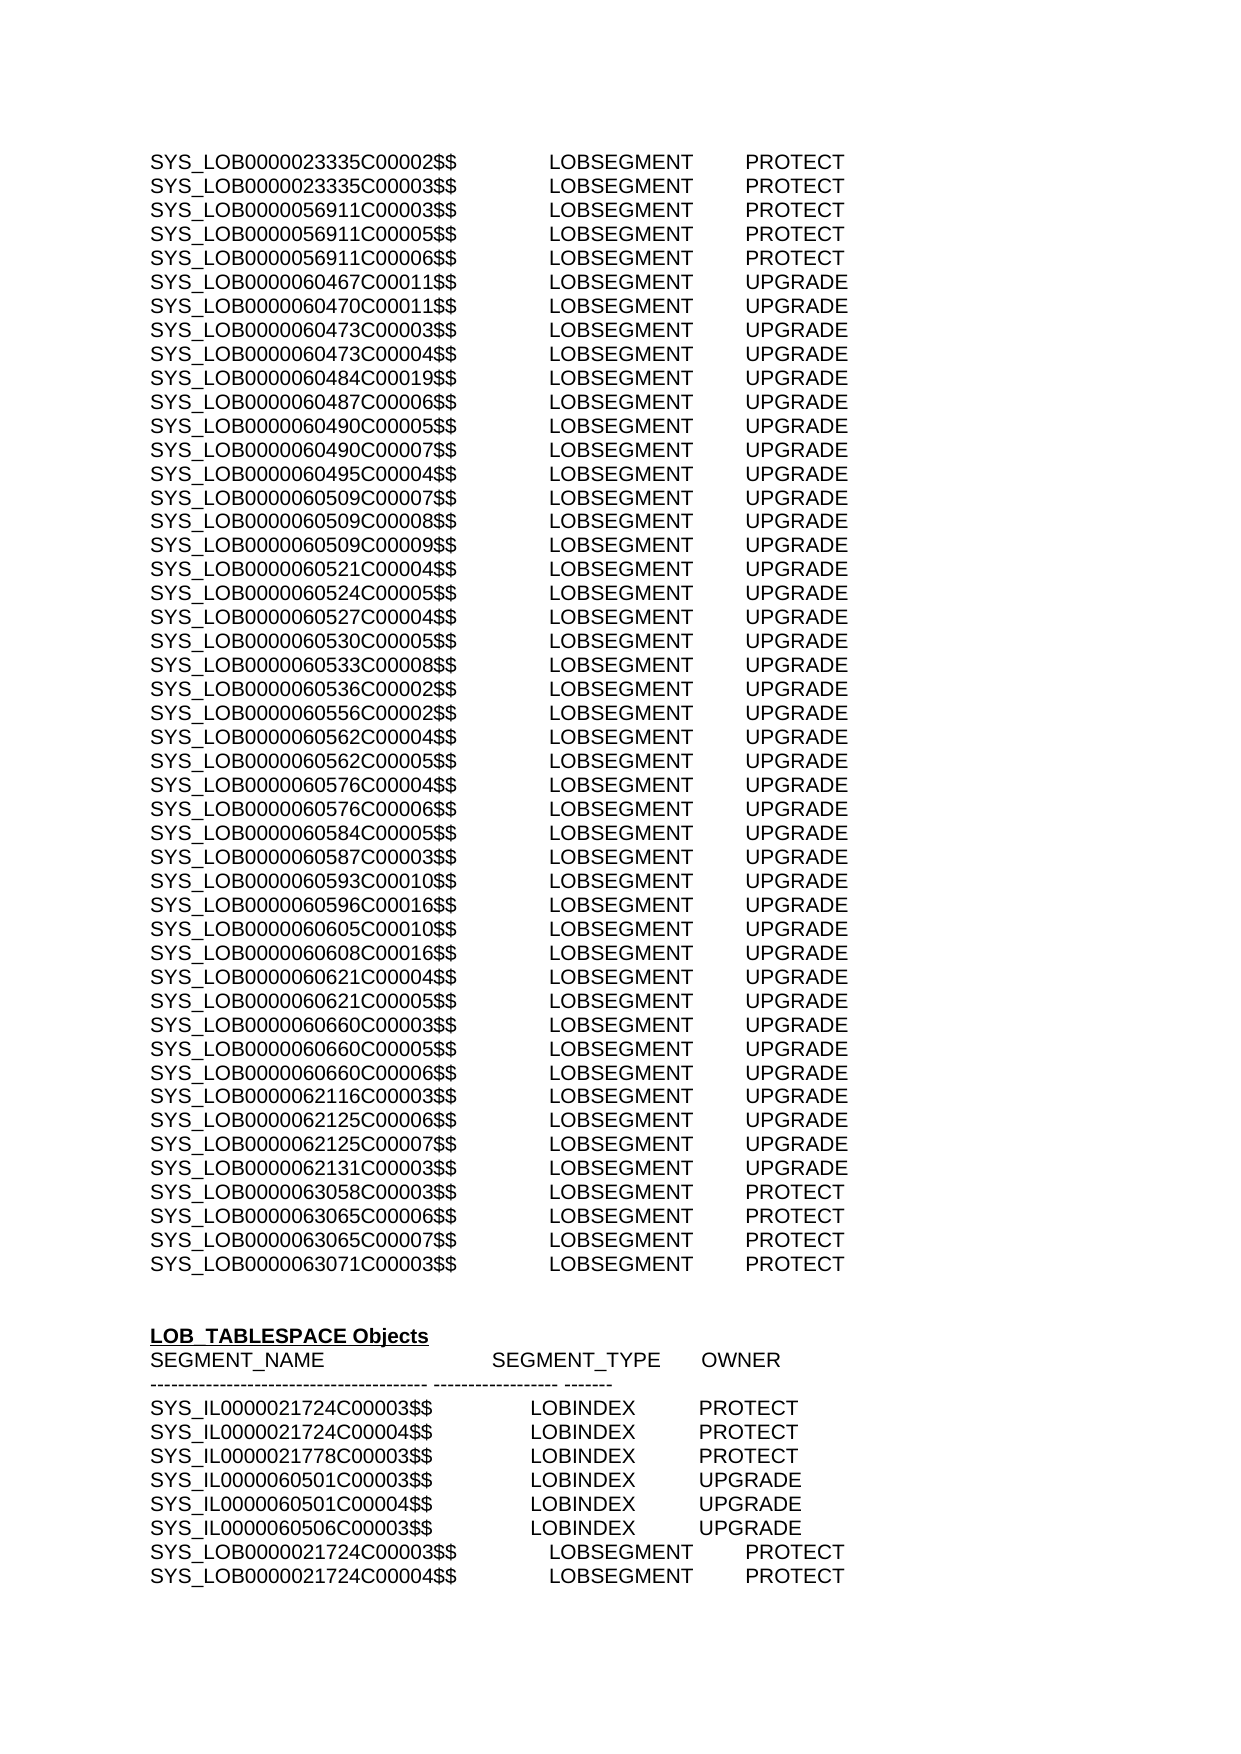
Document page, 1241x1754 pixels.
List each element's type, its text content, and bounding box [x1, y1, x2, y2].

text SYS_LOB0000021724C00003$$ LOBSEGMENT PROTECT [150, 1539, 1090, 1563]
text SYS_IL0000060501C00004$$ LOBINDEX UPGRADE [150, 1492, 1090, 1516]
text SYS_LOB0000060587C00003$$ LOBSEGMENT UPGRADE [150, 845, 1090, 869]
text SEGMENT_NAME SEGMENT_TYPE OWNER [150, 1348, 1090, 1372]
text SYS_LOB0000023335C00003$$ LOBSEGMENT PROTECT [150, 174, 1090, 198]
text SYS_LOB0000060509C00008$$ LOBSEGMENT UPGRADE [150, 509, 1090, 533]
text SYS_LOB0000060660C00006$$ LOBSEGMENT UPGRADE [150, 1060, 1090, 1084]
text SYS_LOB0000060487C00006$$ LOBSEGMENT UPGRADE [150, 389, 1090, 413]
text SYS_LOB0000063071C00003$$ LOBSEGMENT PROTECT [150, 1252, 1090, 1276]
text SYS_LOB0000060576C00004$$ LOBSEGMENT UPGRADE [150, 773, 1090, 797]
text SYS_IL0000021724C00003$$ LOBINDEX PROTECT [150, 1396, 1090, 1420]
text SYS_LOB0000060562C00005$$ LOBSEGMENT UPGRADE [150, 749, 1090, 773]
text SYS_LOB0000060473C00003$$ LOBSEGMENT UPGRADE [150, 318, 1090, 342]
text SYS_LOB0000060584C00005$$ LOBSEGMENT UPGRADE [150, 821, 1090, 845]
text SYS_IL0000021724C00004$$ LOBINDEX PROTECT [150, 1420, 1090, 1444]
text SYS_LOB0000060576C00006$$ LOBSEGMENT UPGRADE [150, 797, 1090, 821]
text SYS_IL0000060506C00003$$ LOBINDEX UPGRADE [150, 1516, 1090, 1539]
text SYS_LOB0000060556C00002$$ LOBSEGMENT UPGRADE [150, 701, 1090, 725]
text SYS_LOB0000060596C00016$$ LOBSEGMENT UPGRADE [150, 893, 1090, 917]
text SYS_LOB0000062116C00003$$ LOBSEGMENT UPGRADE [150, 1084, 1090, 1108]
text SYS_LOB0000060509C00009$$ LOBSEGMENT UPGRADE [150, 533, 1090, 557]
text SYS_LOB0000060484C00019$$ LOBSEGMENT UPGRADE [150, 366, 1090, 389]
text SYS_LOB0000060660C00003$$ LOBSEGMENT UPGRADE [150, 1012, 1090, 1036]
text SYS_IL0000060501C00003$$ LOBINDEX UPGRADE [150, 1468, 1090, 1492]
text SYS_LOB0000063065C00007$$ LOBSEGMENT PROTECT [150, 1228, 1090, 1252]
text SYS_LOB0000060621C00005$$ LOBSEGMENT UPGRADE [150, 988, 1090, 1012]
text SYS_LOB0000060530C00005$$ LOBSEGMENT UPGRADE [150, 629, 1090, 653]
text SYS_LOB0000060660C00005$$ LOBSEGMENT UPGRADE [150, 1036, 1090, 1060]
text SYS_LOB0000062125C00006$$ LOBSEGMENT UPGRADE [150, 1108, 1090, 1132]
text SYS_LOB0000021724C00004$$ LOBSEGMENT PROTECT [150, 1563, 1090, 1587]
text SYS_LOB0000060621C00004$$ LOBSEGMENT UPGRADE [150, 964, 1090, 988]
text SYS_LOB0000063058C00003$$ LOBSEGMENT PROTECT [150, 1180, 1090, 1204]
text SYS_LOB0000060490C00005$$ LOBSEGMENT UPGRADE [150, 413, 1090, 437]
text SYS_LOB0000060605C00010$$ LOBSEGMENT UPGRADE [150, 917, 1090, 941]
text SYS_LOB0000056911C00006$$ LOBSEGMENT PROTECT [150, 246, 1090, 270]
text SYS_LOB0000056911C00005$$ LOBSEGMENT PROTECT [150, 222, 1090, 246]
text LOB_TABLESPACE Objects [150, 1324, 1090, 1348]
text SYS_LOB0000060509C00007$$ LOBSEGMENT UPGRADE [150, 485, 1090, 509]
text SYS_LOB0000060495C00004$$ LOBSEGMENT UPGRADE [150, 461, 1090, 485]
text SYS_LOB0000060490C00007$$ LOBSEGMENT UPGRADE [150, 437, 1090, 461]
text SYS_LOB0000023335C00002$$ LOBSEGMENT PROTECT [150, 150, 1090, 174]
text SYS_LOB0000060473C00004$$ LOBSEGMENT UPGRADE [150, 342, 1090, 366]
text SYS_LOB0000062131C00003$$ LOBSEGMENT UPGRADE [150, 1156, 1090, 1180]
text SYS_LOB0000060524C00005$$ LOBSEGMENT UPGRADE [150, 581, 1090, 605]
text SYS_LOB0000060527C00004$$ LOBSEGMENT UPGRADE [150, 605, 1090, 629]
text SYS_LOB0000060593C00010$$ LOBSEGMENT UPGRADE [150, 869, 1090, 893]
text SYS_LOB0000060608C00016$$ LOBSEGMENT UPGRADE [150, 941, 1090, 964]
text ---------------------------------------- ------------------ ------- [150, 1372, 1090, 1396]
text SYS_LOB0000056911C00003$$ LOBSEGMENT PROTECT [150, 198, 1090, 222]
text SYS_LOB0000062125C00007$$ LOBSEGMENT UPGRADE [150, 1132, 1090, 1156]
text SYS_LOB0000060536C00002$$ LOBSEGMENT UPGRADE [150, 677, 1090, 701]
text SYS_LOB0000060533C00008$$ LOBSEGMENT UPGRADE [150, 653, 1090, 677]
text SYS_LOB0000060467C00011$$ LOBSEGMENT UPGRADE [150, 270, 1090, 294]
text SYS_LOB0000063065C00006$$ LOBSEGMENT PROTECT [150, 1204, 1090, 1228]
text SYS_LOB0000060521C00004$$ LOBSEGMENT UPGRADE [150, 557, 1090, 581]
text SYS_LOB0000060470C00011$$ LOBSEGMENT UPGRADE [150, 294, 1090, 318]
text SYS_IL0000021778C00003$$ LOBINDEX PROTECT [150, 1444, 1090, 1468]
text SYS_LOB0000060562C00004$$ LOBSEGMENT UPGRADE [150, 725, 1090, 749]
